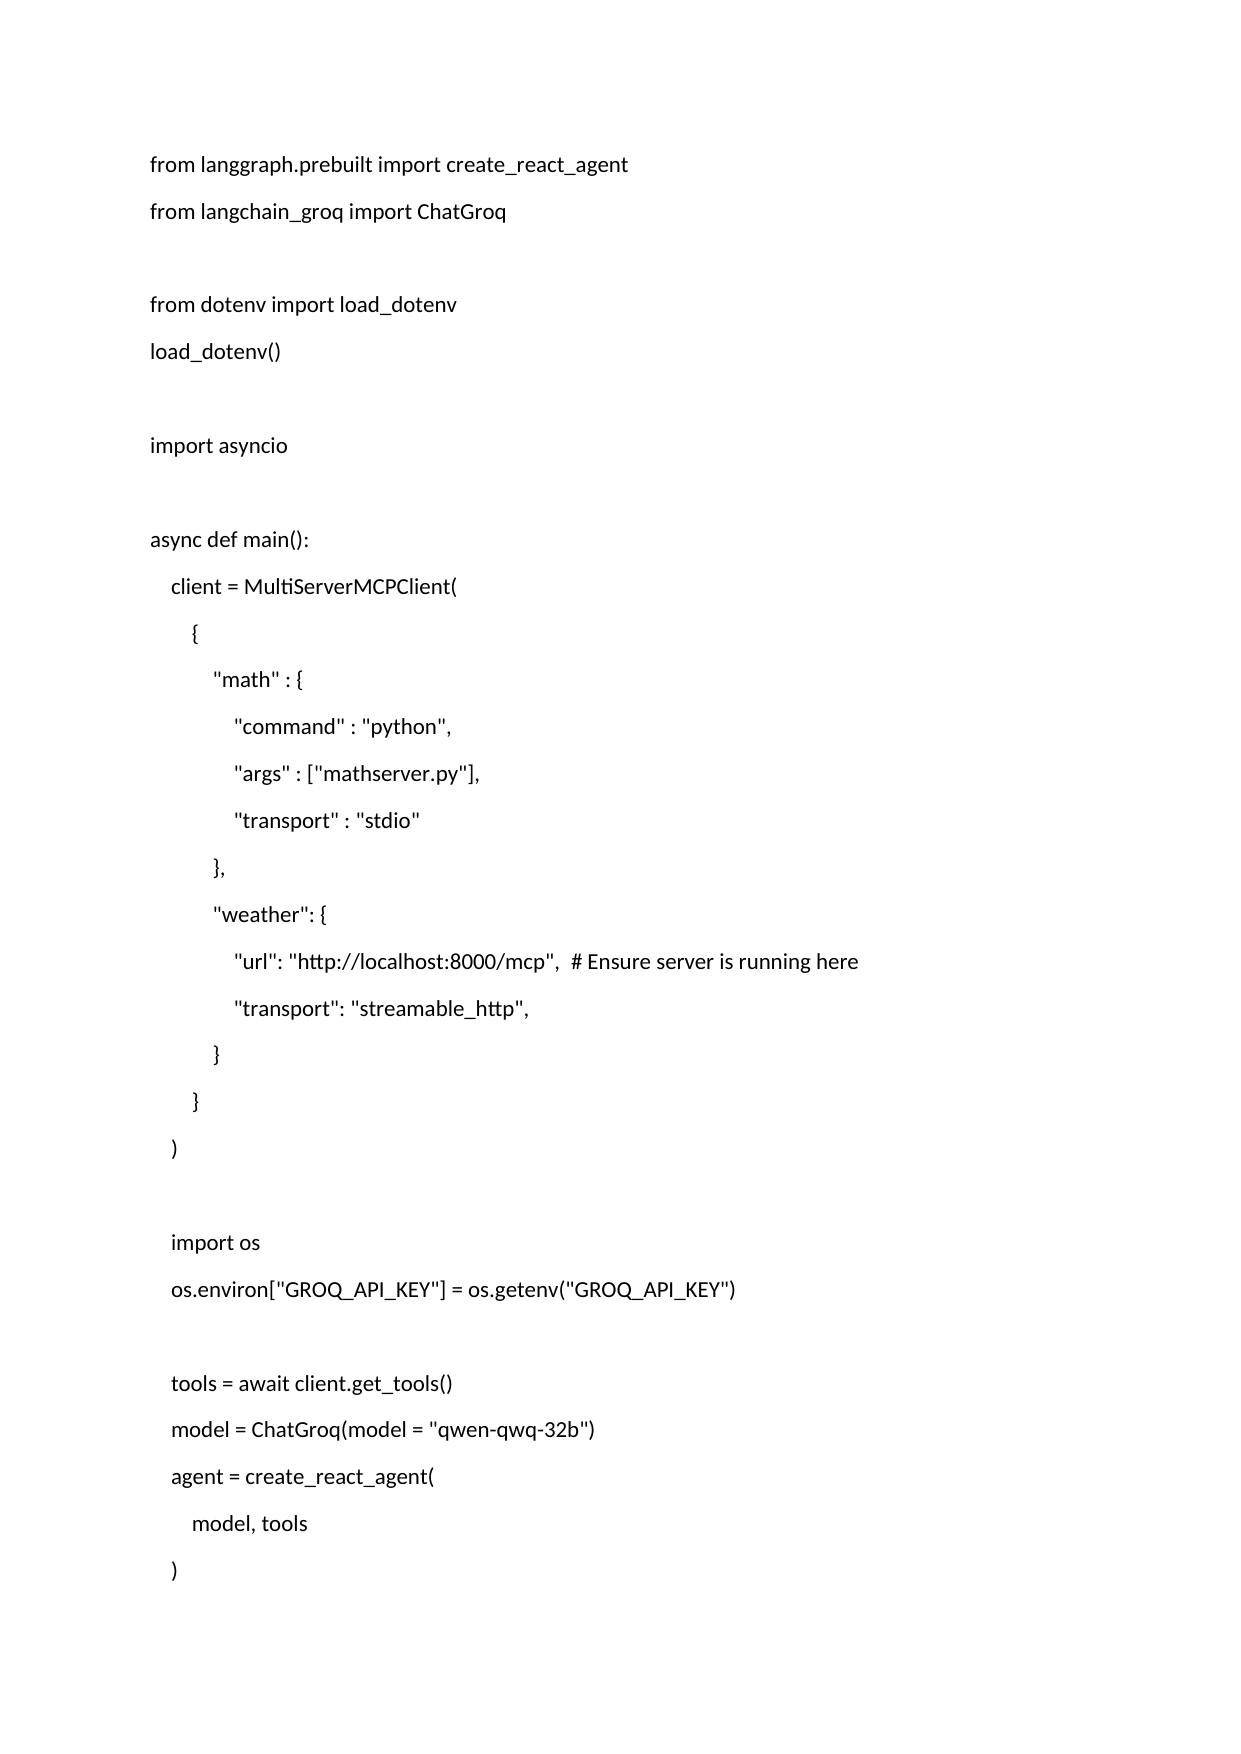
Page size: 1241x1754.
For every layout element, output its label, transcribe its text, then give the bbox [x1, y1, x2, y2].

text ) [150, 1134, 1090, 1162]
text from langgraph.prebuilt import create_react_agent [150, 150, 1090, 178]
text model, tools [150, 1509, 1090, 1537]
text "transport": "streamable_http", [150, 994, 1090, 1022]
text from dotenv import load_dotenv [150, 291, 1090, 319]
text "command" : "python", [150, 712, 1090, 741]
text }, [150, 853, 1090, 881]
text "args" : ["mathserver.py"], [150, 759, 1090, 787]
text load_dotenv() [150, 337, 1090, 366]
text "weather": { [150, 900, 1090, 928]
text tools = await client.get_tools() [150, 1369, 1090, 1397]
text client = MultiServerMCPClient( [150, 572, 1090, 600]
text agent = create_react_agent( [150, 1462, 1090, 1491]
text from langchain_groq import ChatGroq [150, 197, 1090, 225]
text async def main(): [150, 525, 1090, 553]
text "math" : { [150, 666, 1090, 694]
text os.environ["GROQ_API_KEY"] = os.getenv("GROQ_API_KEY") [150, 1275, 1090, 1303]
text ) [150, 1556, 1090, 1584]
text model = ChatGroq(model = "qwen-qwq-32b") [150, 1416, 1090, 1444]
text "url": "http://localhost:8000/mcp", # Ensure server is running here [150, 947, 1090, 975]
text import asyncio [150, 431, 1090, 459]
text } [150, 1087, 1090, 1116]
text import os [150, 1228, 1090, 1256]
text "transport" : "stdio" [150, 806, 1090, 834]
text } [150, 1041, 1090, 1069]
text { [150, 619, 1090, 647]
